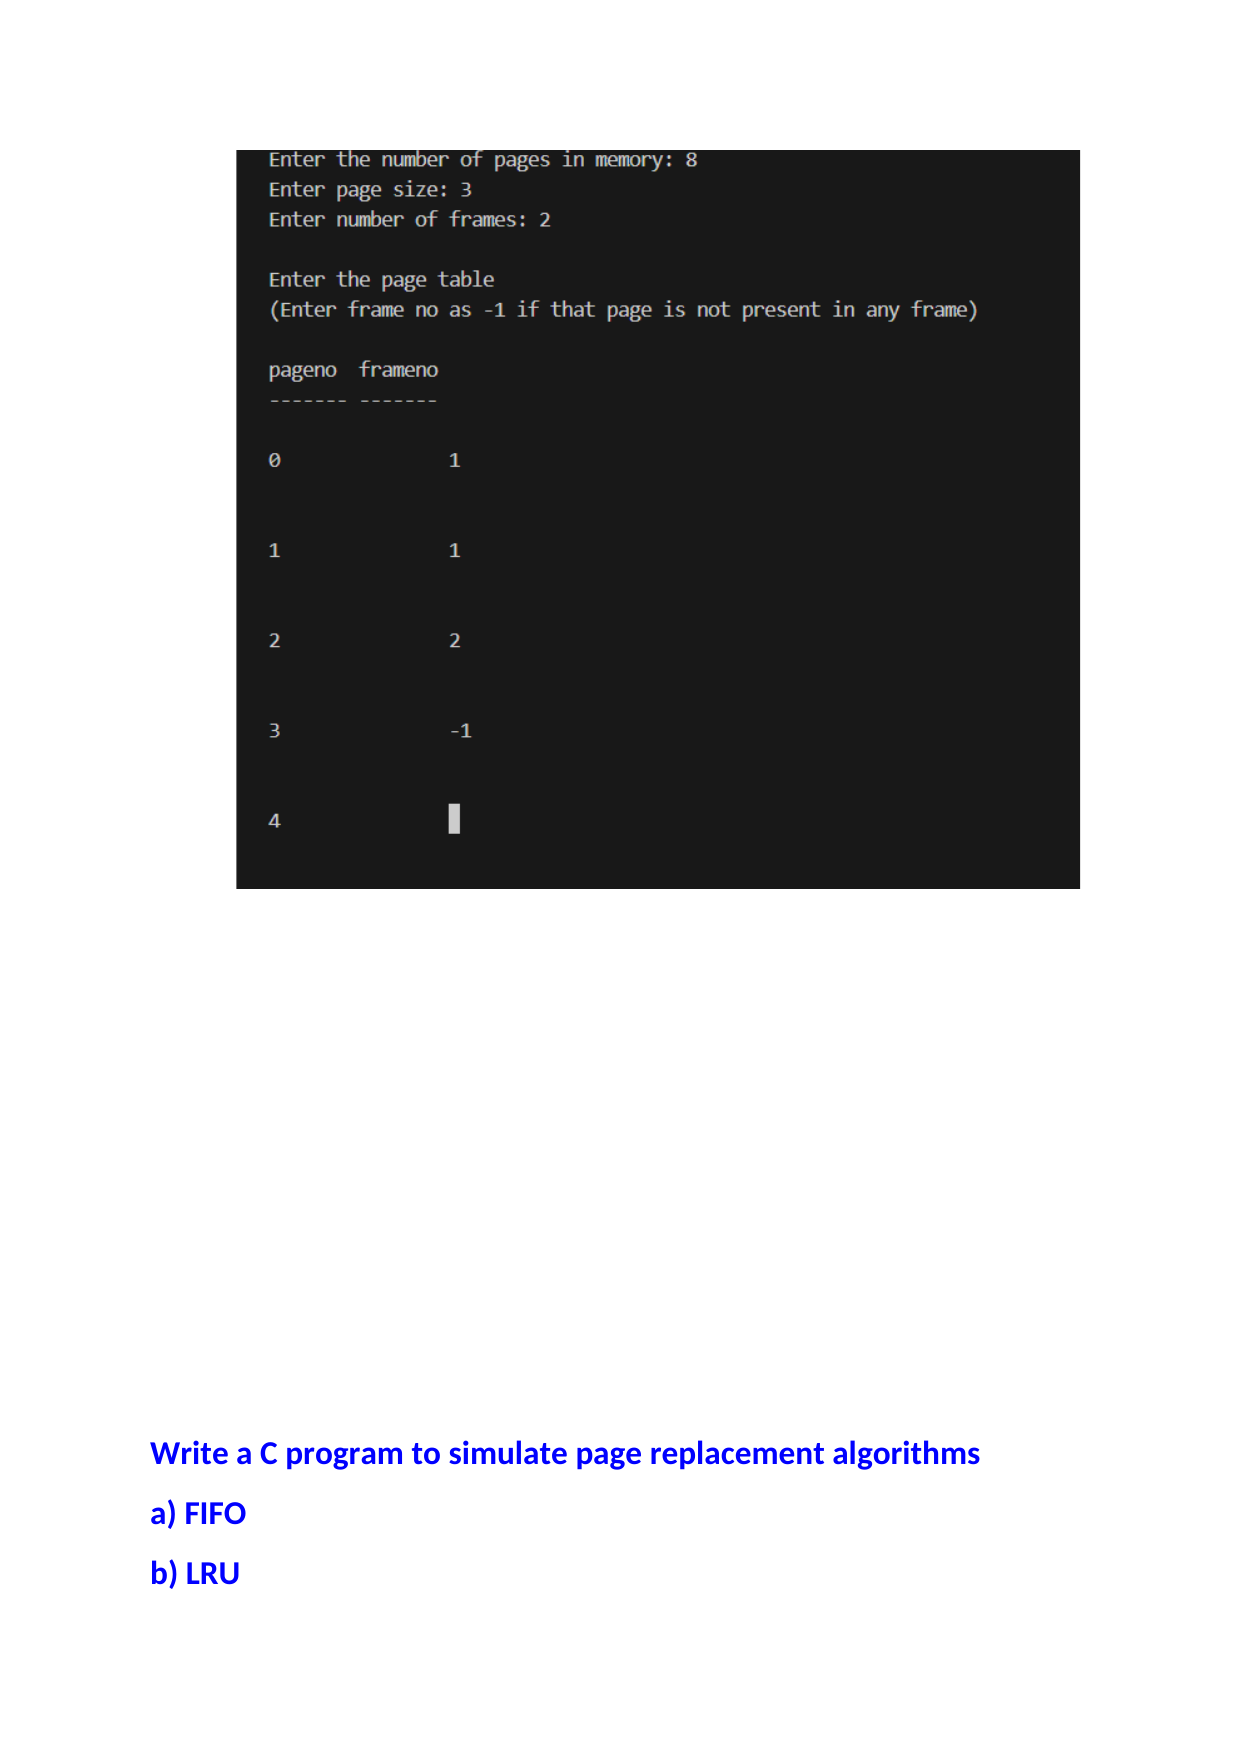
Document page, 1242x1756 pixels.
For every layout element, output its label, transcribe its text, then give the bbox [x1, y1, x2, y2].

text b) LRU [150, 1552, 1092, 1592]
text a) FIFO [150, 1492, 1092, 1533]
text Write a C program to simulate page replacement algorithms [150, 1432, 1092, 1473]
picture [236, 150, 1081, 889]
